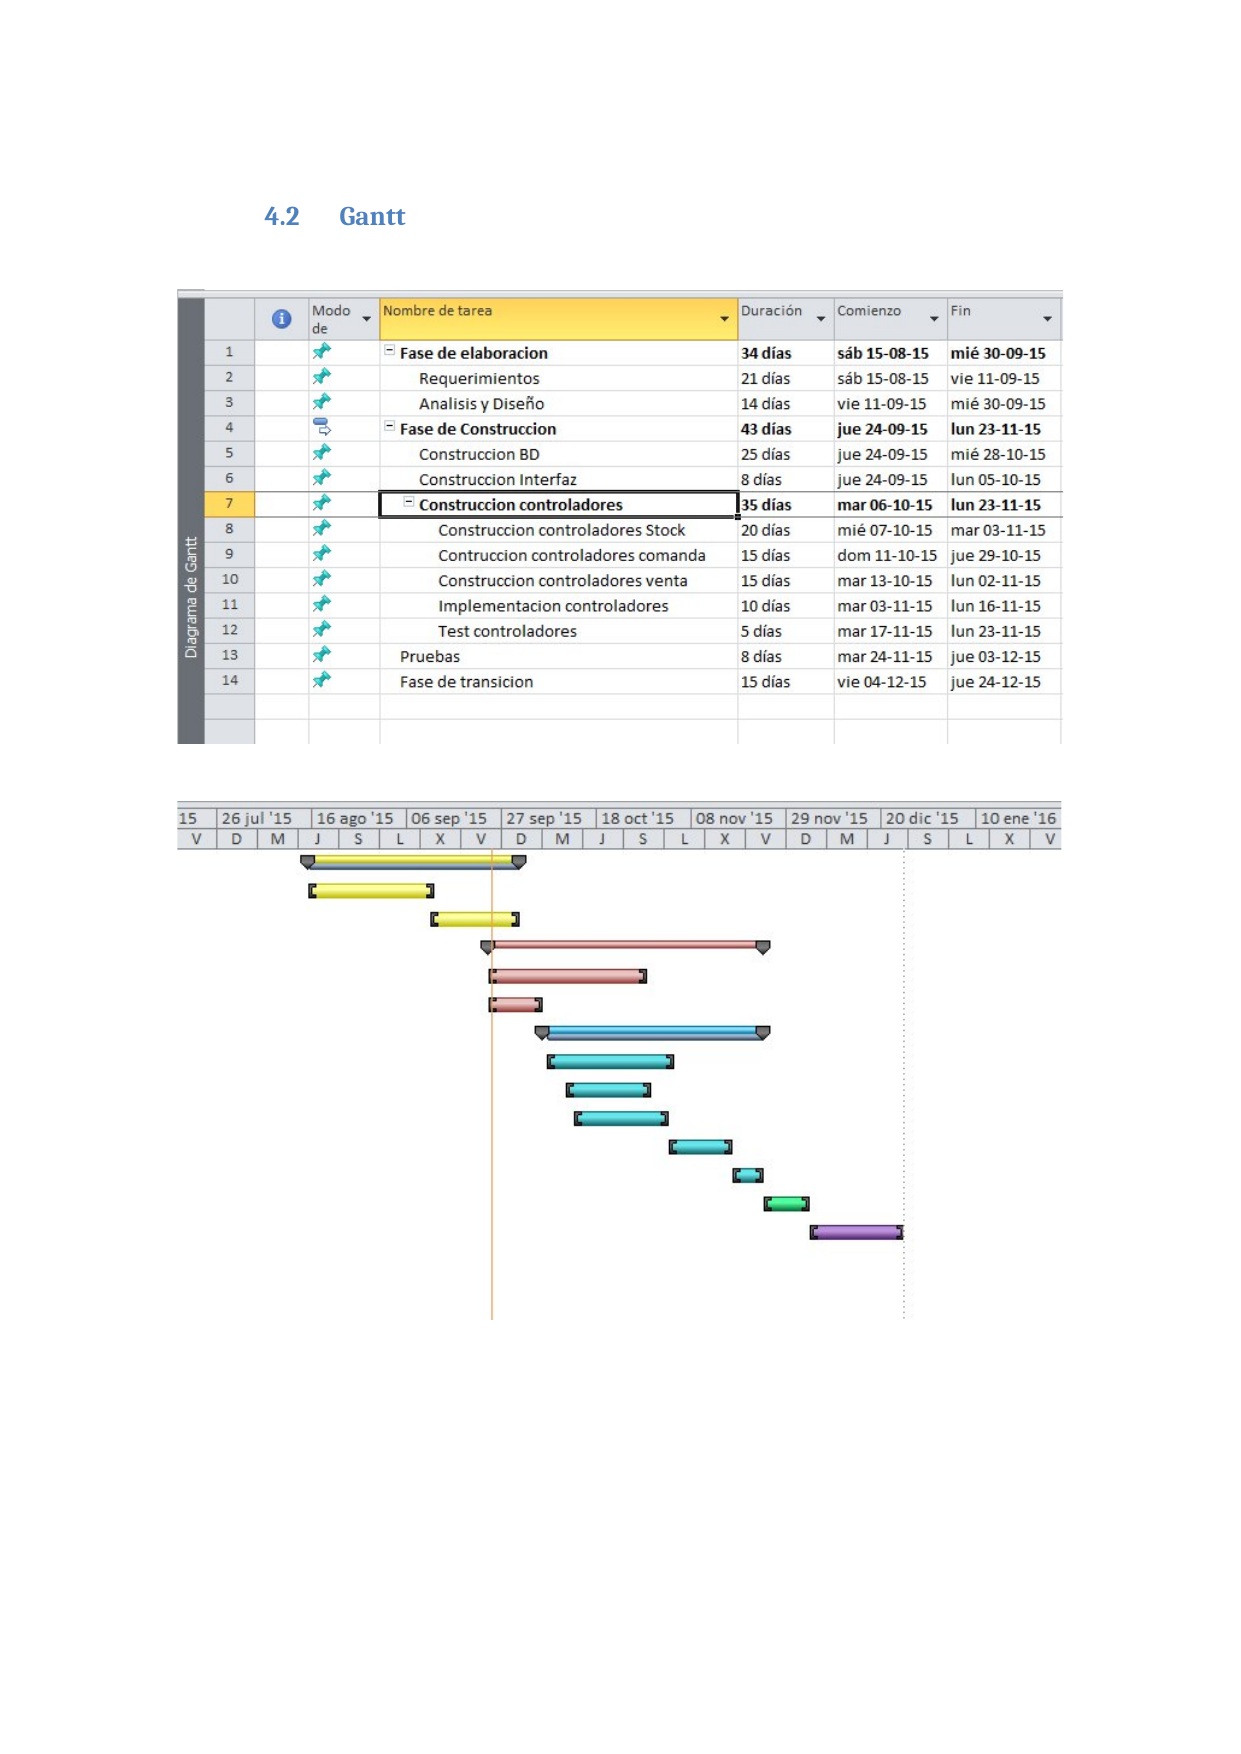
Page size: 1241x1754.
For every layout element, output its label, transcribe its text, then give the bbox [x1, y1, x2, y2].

picture [177, 289, 1064, 744]
picture [177, 801, 1062, 1320]
subtitle Gantt [264, 201, 1063, 232]
